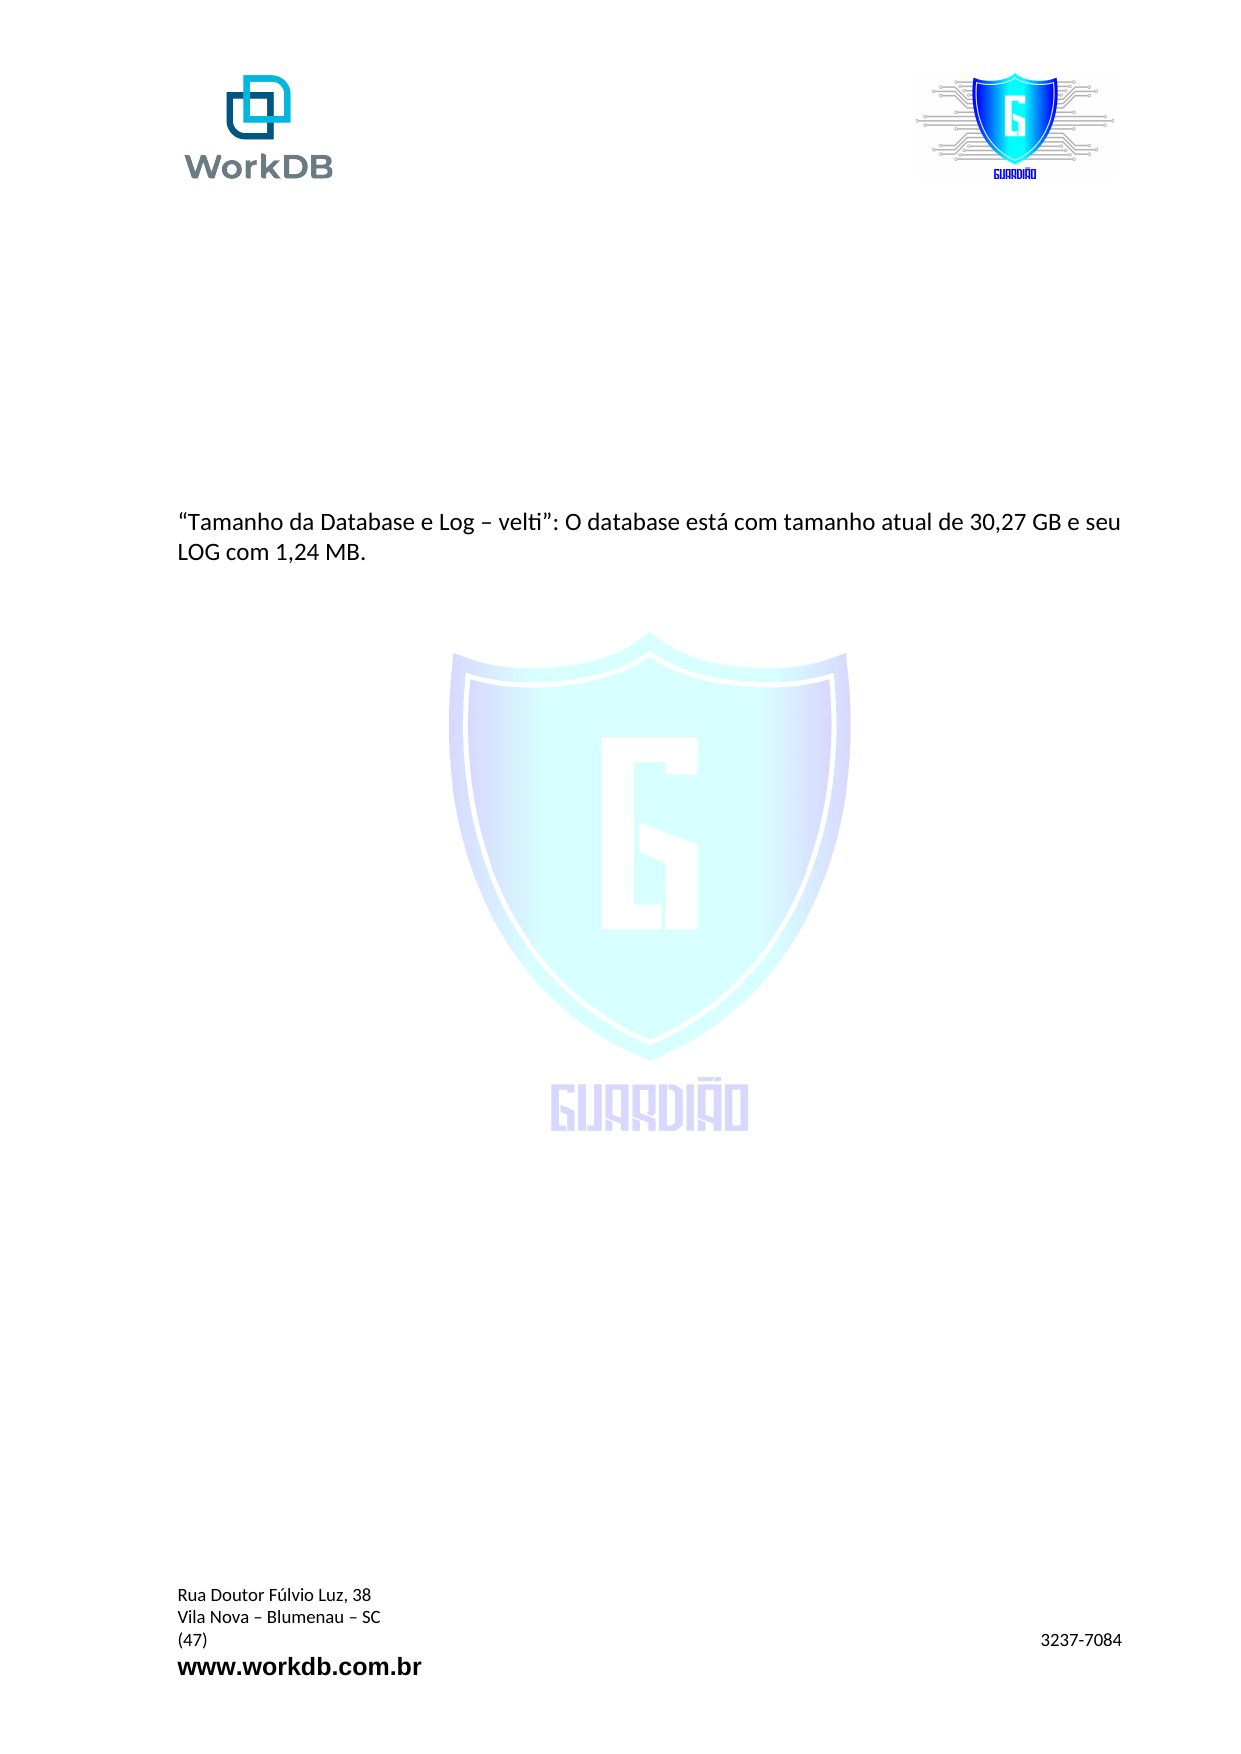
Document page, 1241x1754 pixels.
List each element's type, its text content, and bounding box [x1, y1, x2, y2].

text “Tamanho da Database e Log – velti”: O database está com tamanho atual de 30,27 GB e seu LOG com 1,24 MB. [177, 179, 1122, 567]
picture [184, 75, 333, 179]
picture [915, 73, 1115, 179]
